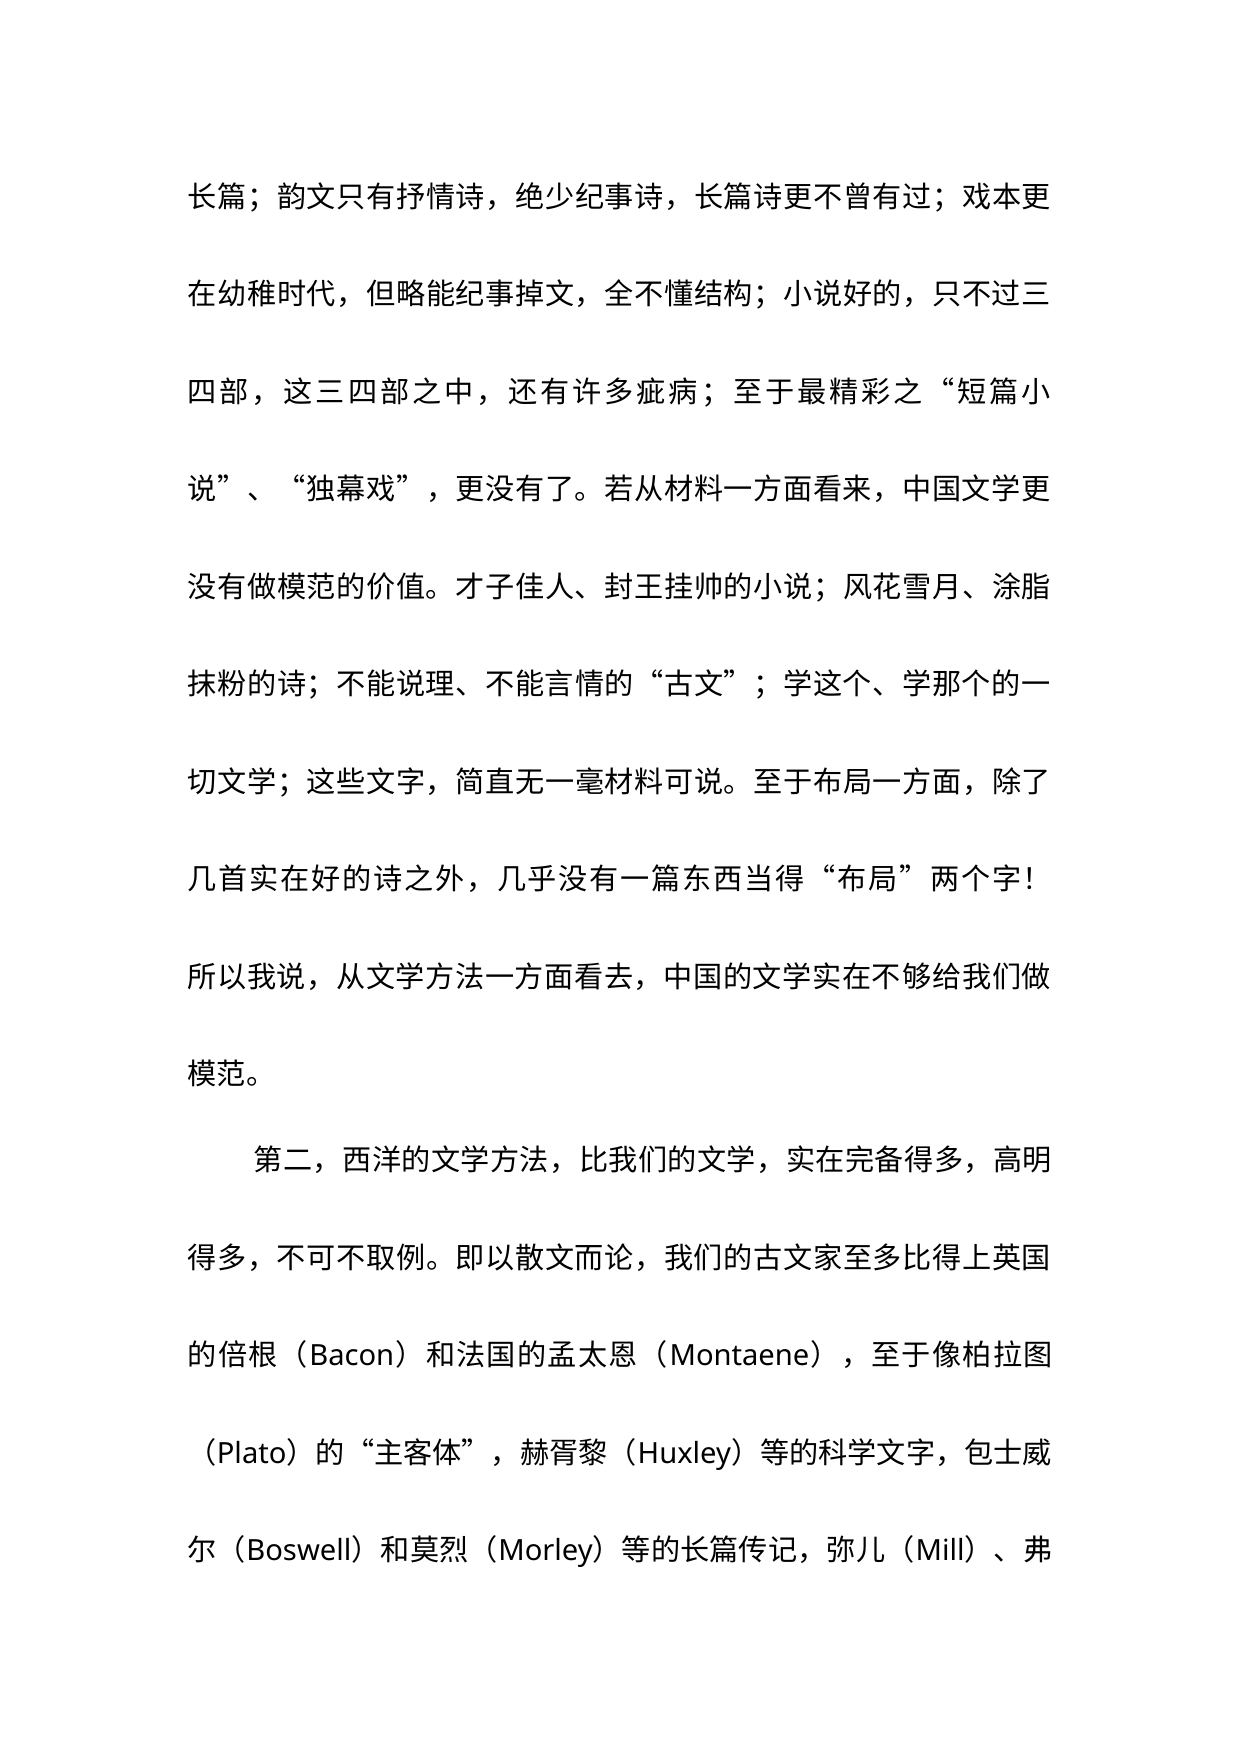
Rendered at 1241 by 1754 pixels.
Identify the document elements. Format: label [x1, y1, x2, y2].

text [187, 162, 1053, 1104]
text [187, 1126, 1053, 1581]
